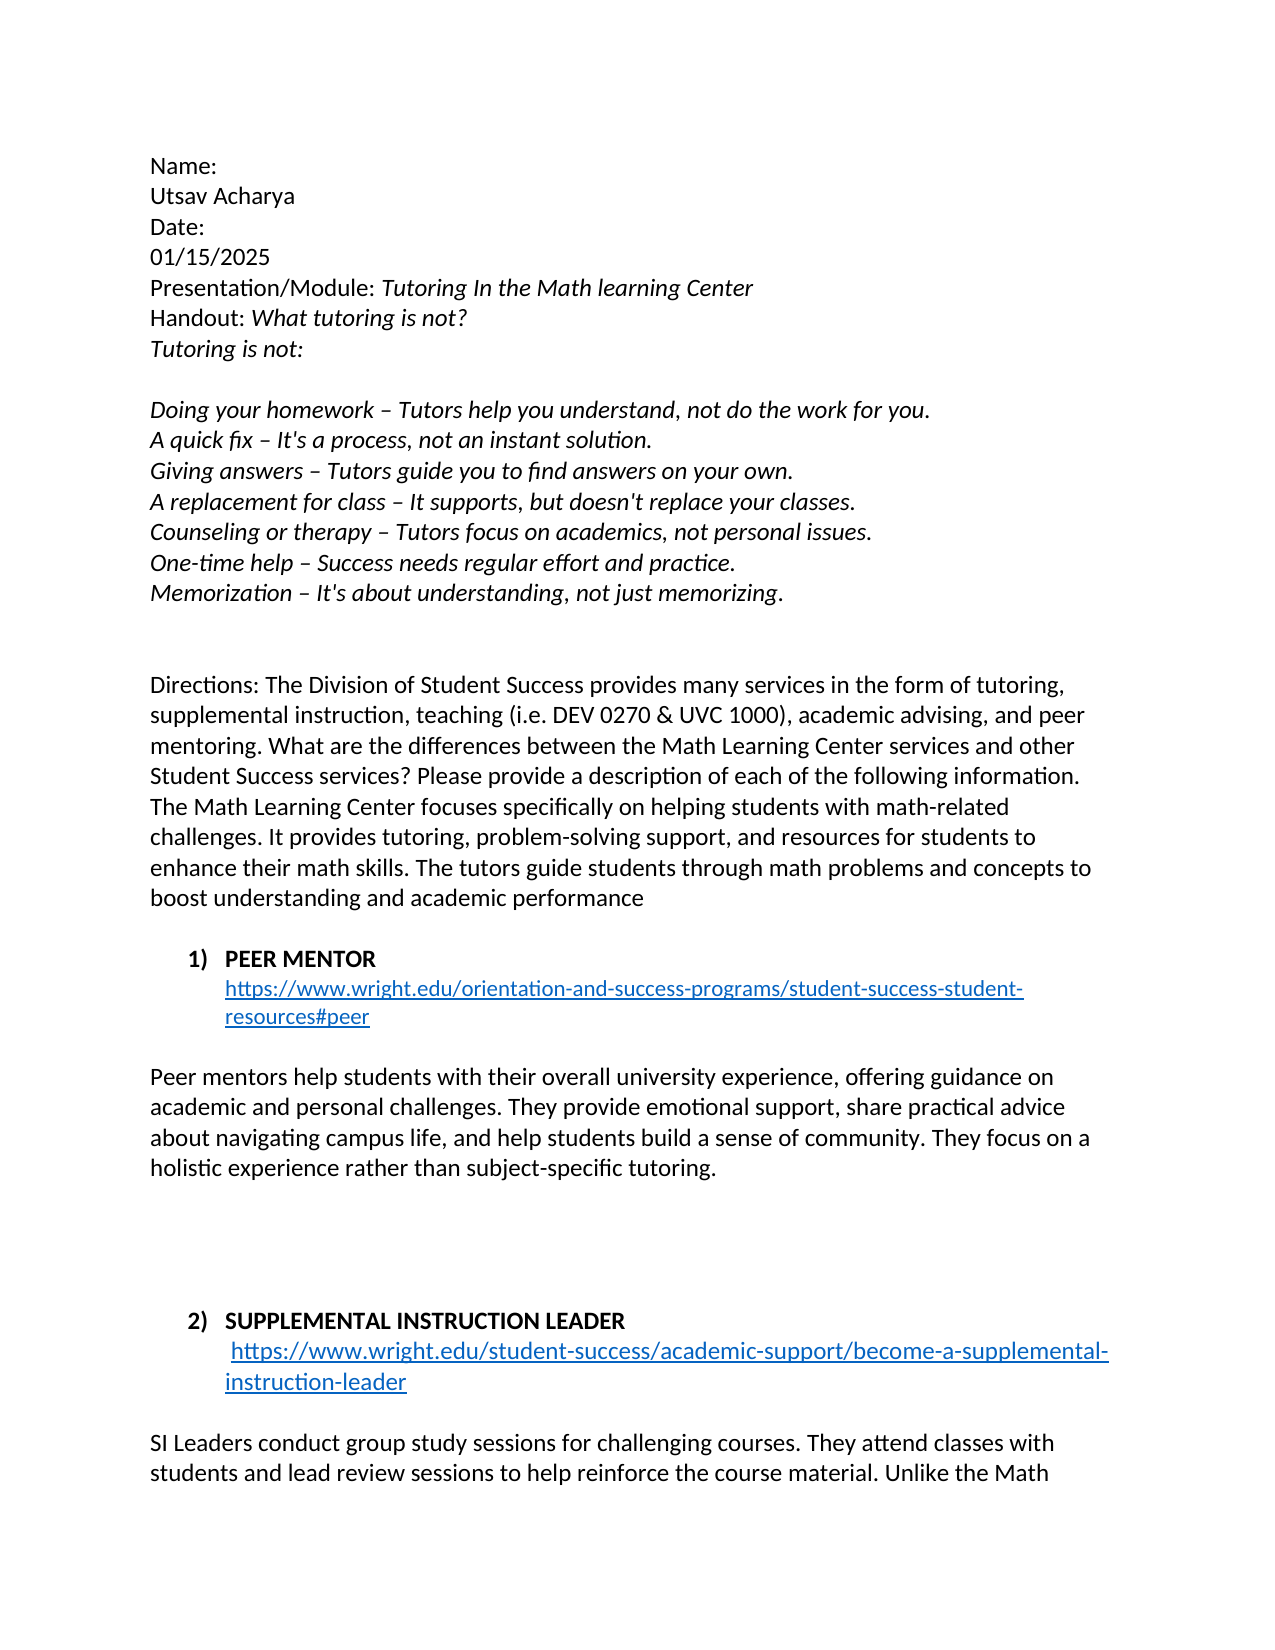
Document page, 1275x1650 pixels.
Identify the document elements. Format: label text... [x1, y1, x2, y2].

list https://www.wright.edu/student-success/academic-support/become-a-supplemental-instruction-leader [225, 1335, 1125, 1396]
text Directions: The Division of Student Success provides many services in the form of tutoring, supplemental instruction, teaching (i.e. DEV 0270 & UVC 1000), academic advising, and peer mentoring. What are the differences between the Math Learning Center services and other Student Success services? Please provide a description of each of the following information. [150, 669, 1125, 791]
text 01/15/2025 [150, 242, 1125, 272]
text Peer mentors help students with their overall university experience, offering guidance on academic and personal challenges. They provide emotional support, share practical advice about navigating campus life, and help students build a sense of community. They focus on a holistic experience rather than subject-specific tutoring. [150, 1061, 1125, 1183]
text Name: [150, 150, 1125, 181]
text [150, 1427, 1125, 1488]
list PEER MENTOR [187, 943, 1125, 974]
text Doing your homework – Tutors help you understand, not do the work for you. [150, 394, 1125, 425]
text Utsav Acharya [150, 181, 1125, 211]
list SUPPLEMENTAL INSTRUCTION LEADER [187, 1305, 1125, 1335]
text Giving answers – Tutors guide you to find answers on your own. [150, 455, 1125, 486]
text https://www.wright.edu/orientation-and-success-programs/student-success-student-resources#peer [225, 974, 1125, 1030]
text Counseling or therapy – Tutors focus on academics, not personal issues. [150, 516, 1125, 547]
text A replacement for class – It supports, but doesn't replace your classes. [150, 486, 1125, 516]
text The Math Learning Center focuses specifically on helping students with math-related challenges. It provides tutoring, problem-solving support, and resources for students to enhance their math skills. The tutors guide students through math problems and concepts to boost understanding and academic performance [150, 791, 1125, 913]
text Presentation/Module: Tutoring In the Math learning Center [150, 272, 1125, 303]
text A quick fix – It's a process, not an instant solution. [150, 425, 1125, 455]
text Memorization – It's about understanding, not just memorizing. [150, 577, 1125, 608]
text Tutoring is not: [150, 333, 1125, 364]
text One-time help – Success needs regular effort and practice. [150, 547, 1125, 577]
text Date: [150, 211, 1125, 242]
text Handout: What tutoring is not? [150, 303, 1125, 333]
